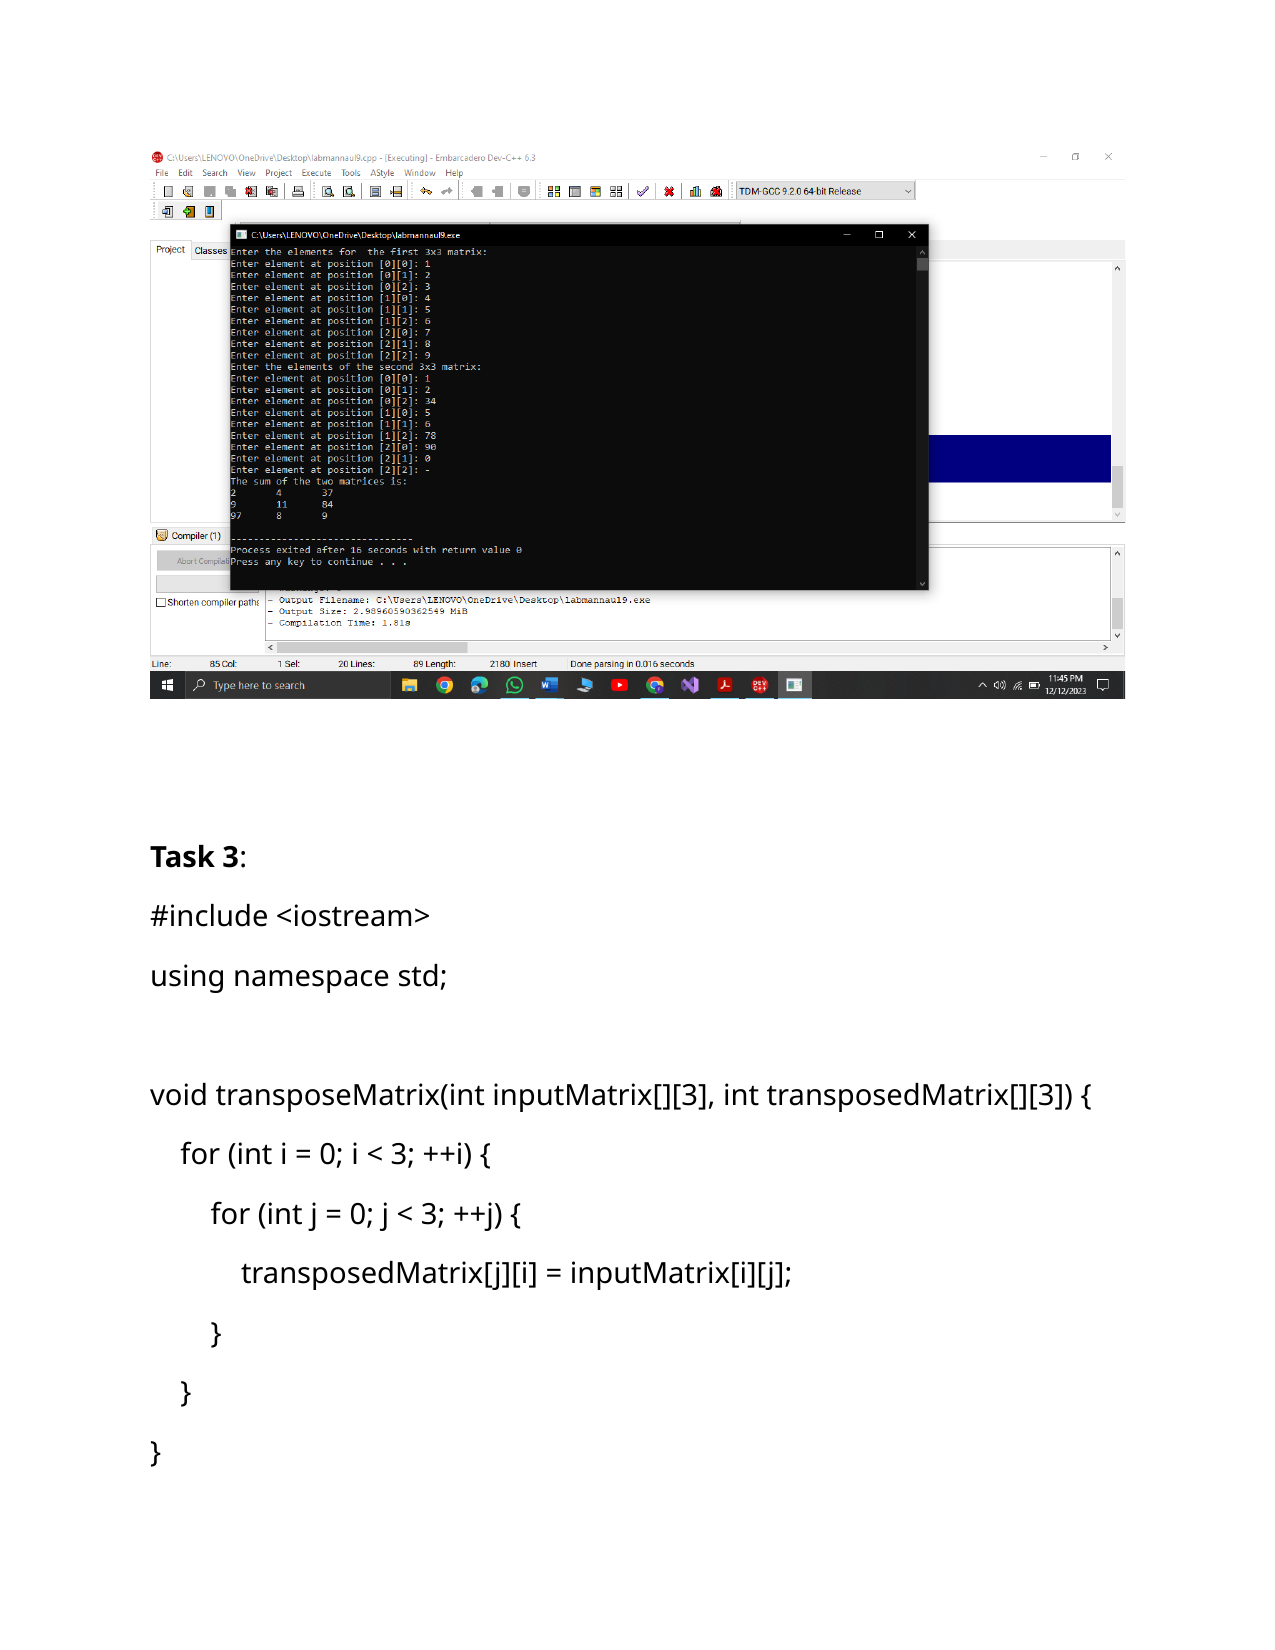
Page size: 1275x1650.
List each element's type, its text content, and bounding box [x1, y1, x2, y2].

text for (int i = 0; i < 3; ++i) { [150, 1134, 1125, 1173]
text #include <iostream> [150, 896, 1125, 935]
text } [150, 1312, 1125, 1352]
text } [150, 1372, 1125, 1411]
text transposedMatrix[j][i] = inputMatrix[i][j]; [150, 1253, 1125, 1292]
text using namespace std; [150, 955, 1125, 995]
text void transposeMatrix(int inputMatrix[][3], int transposedMatrix[][3]) { [150, 1074, 1125, 1114]
text Task 3: [150, 836, 1125, 876]
text for (int j = 0; j < 3; ++j) { [150, 1193, 1125, 1233]
picture [150, 150, 1125, 699]
text } [150, 1431, 1125, 1471]
